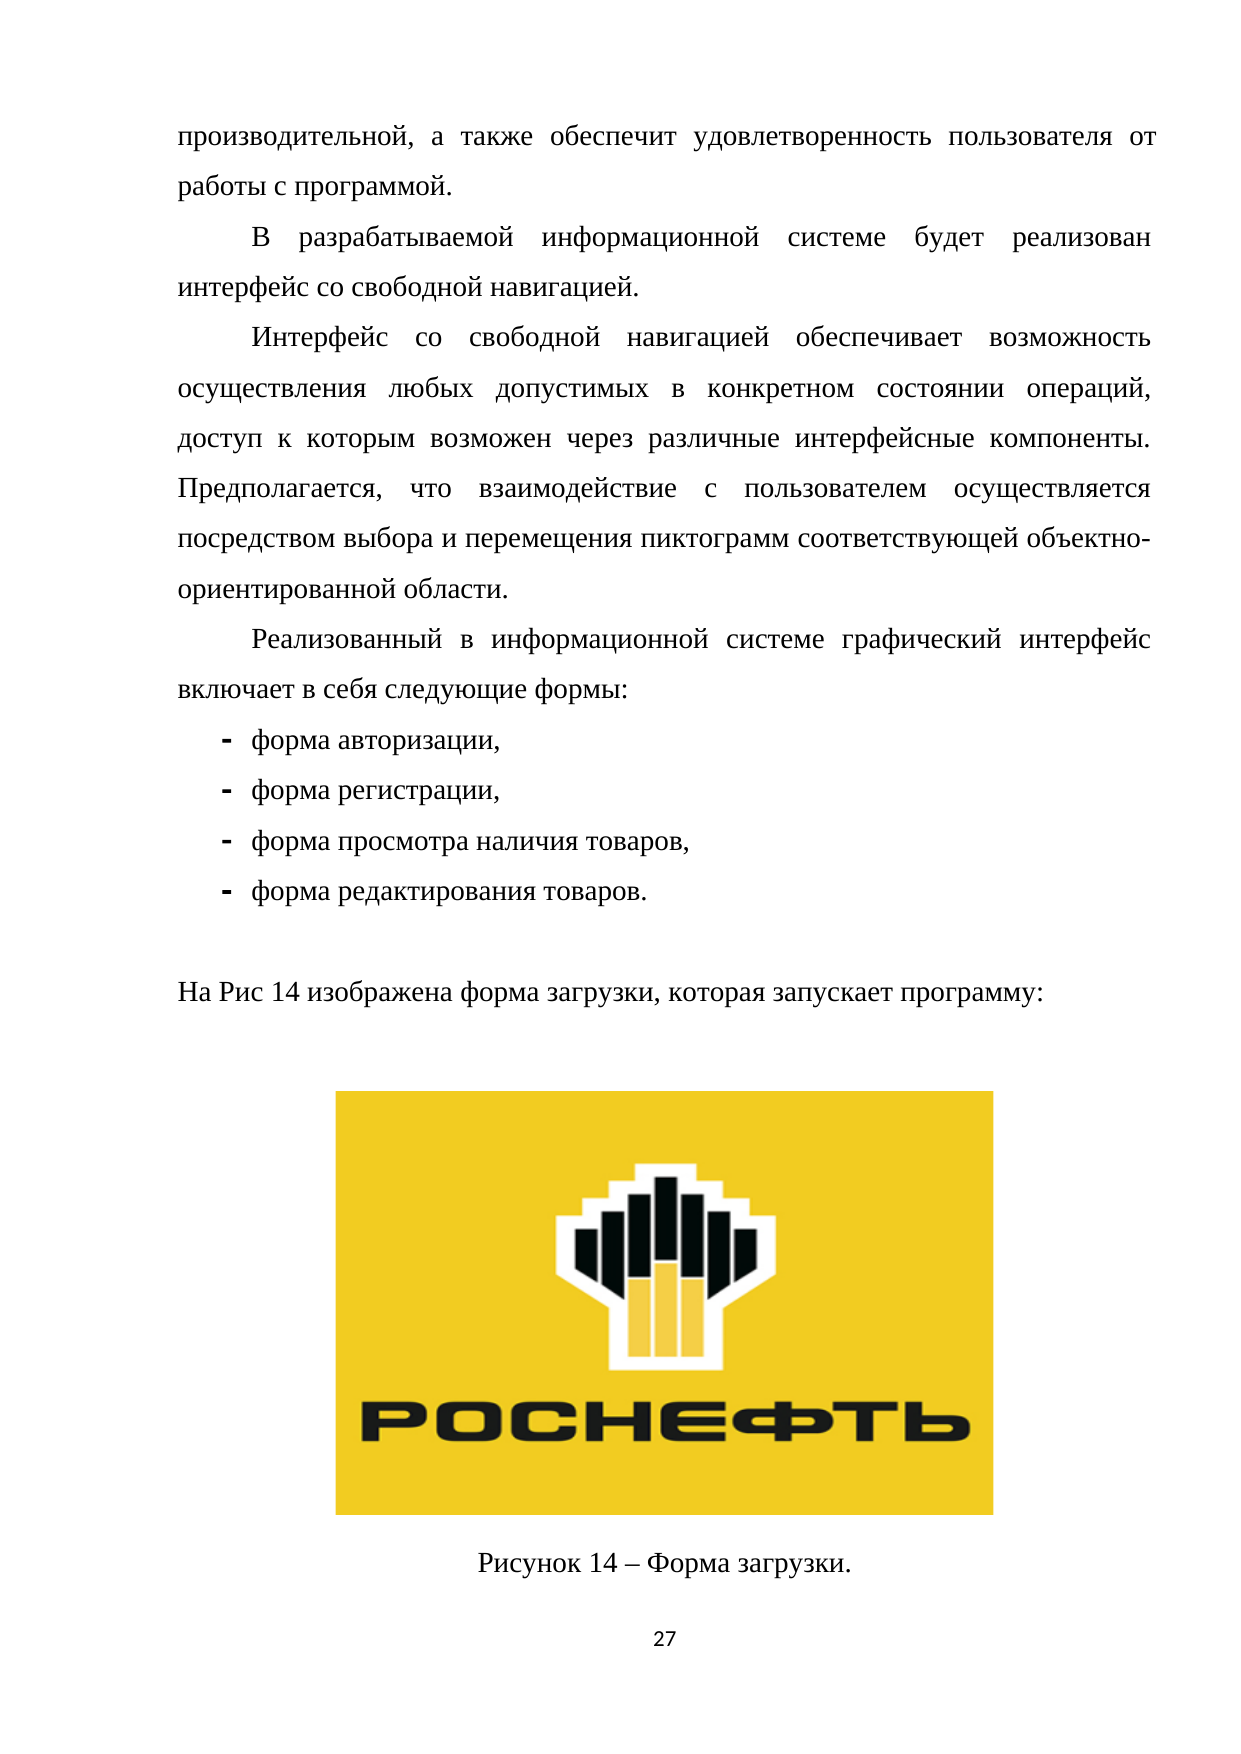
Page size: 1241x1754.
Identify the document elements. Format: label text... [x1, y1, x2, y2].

picture [335, 1091, 994, 1515]
text Интерфейс со свободной навигацией обеспечивает возможность осуществления любых допустимых в конкретном состоянии операций, доступ к которым возможен через различные интерфейсные компоненты. Предполагается, что взаимодействие с пользователем осуществляется посредством выбора и перемещения пиктограмм соответствующей объектно-ориентированной области. [177, 319, 1152, 604]
list форма просмотра наличия товаров, [177, 823, 1152, 856]
text В разрабатываемой информационной системе будет реализован интерфейс со свободной навигацией. [177, 219, 1152, 303]
list форма регистрации, [177, 772, 1152, 806]
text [177, 118, 1158, 202]
text Реализованный в информационной системе графический интерфейс включает в себя следующие формы: [177, 621, 1152, 705]
list форма редактирования товаров. [177, 873, 1152, 907]
text На Рис 14 изображена форма загрузки, которая запускает программу: [177, 974, 1152, 1007]
text Рисунок 14 – Форма загрузки. [177, 1545, 1152, 1579]
list форма авторизации, [177, 722, 1152, 756]
